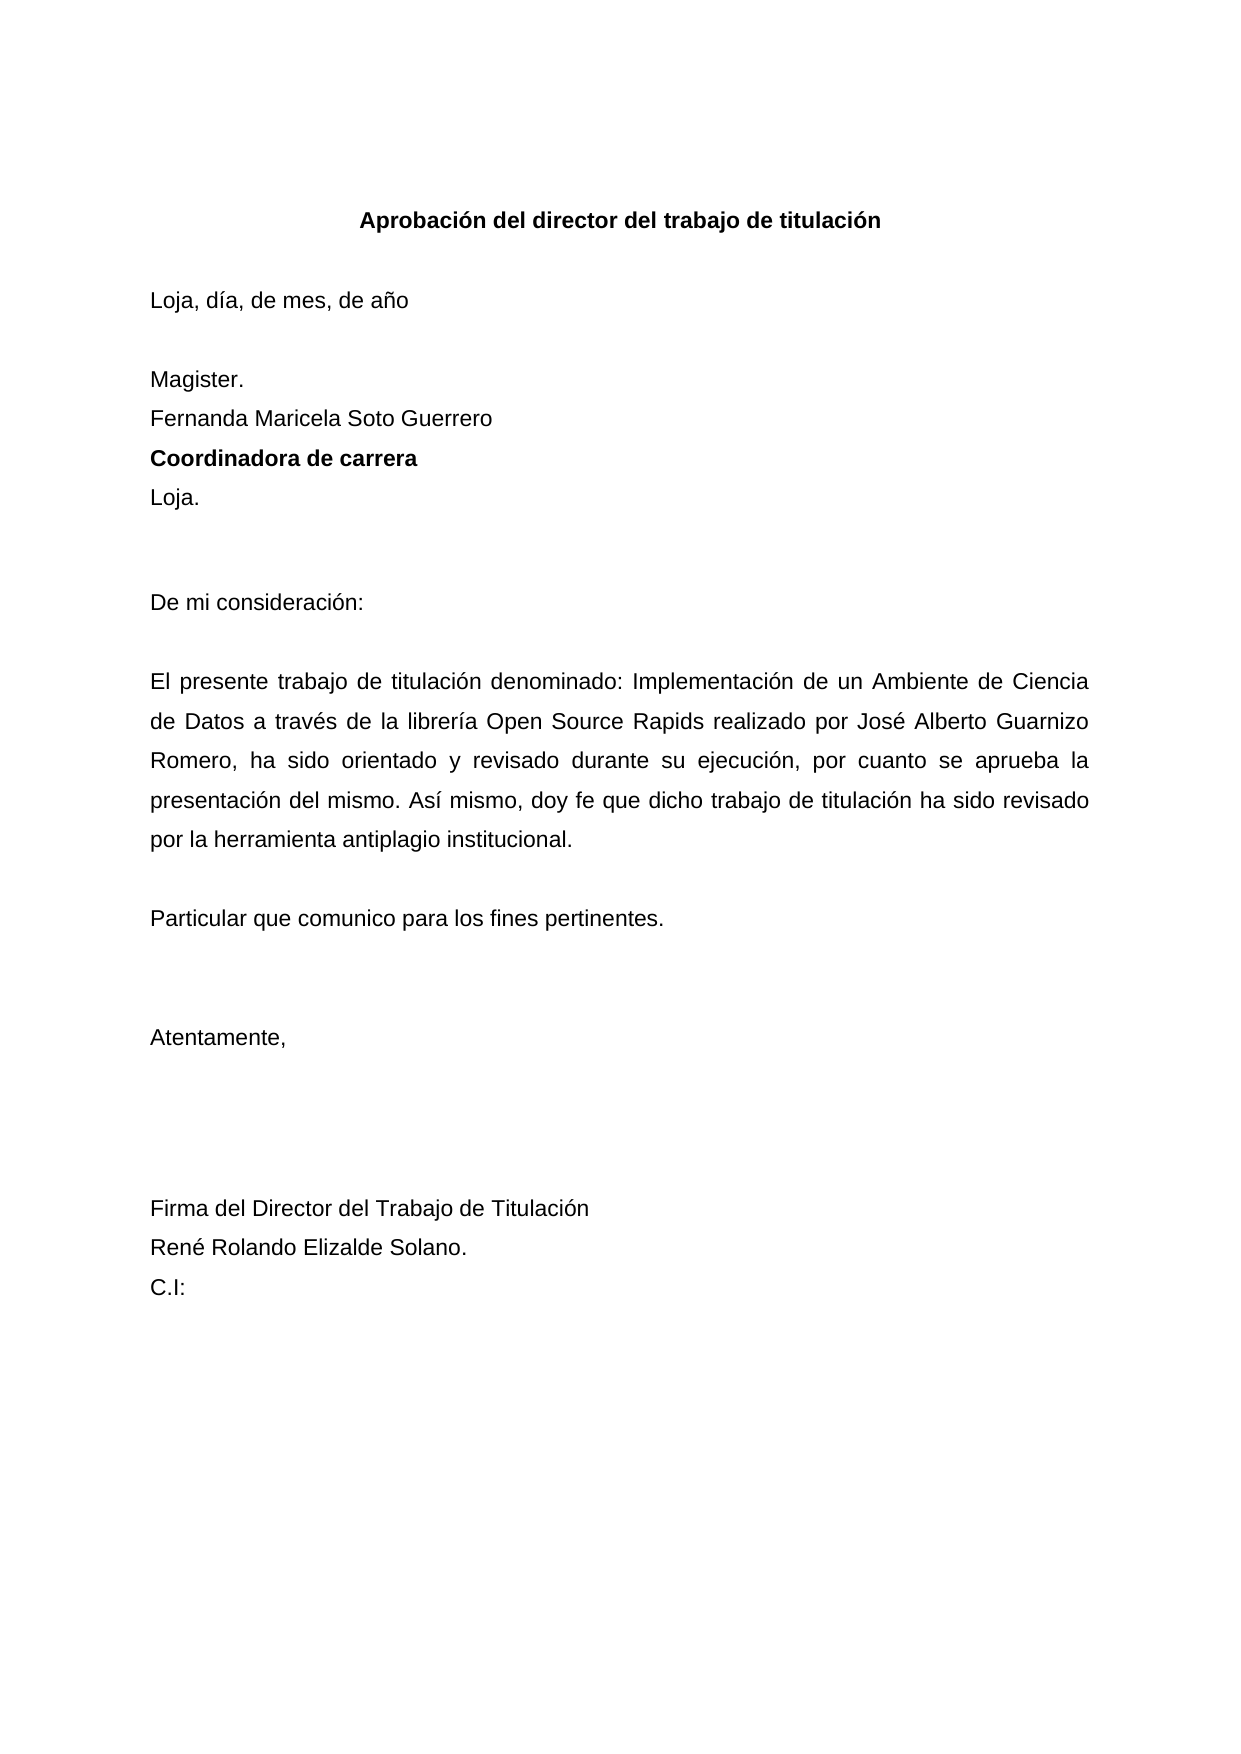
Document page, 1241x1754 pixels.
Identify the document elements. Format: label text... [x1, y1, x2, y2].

text Atentamente, [150, 1024, 1090, 1050]
text Coordinadora de carrera [150, 444, 1090, 471]
text El presente trabajo de titulación denominado: Implementación de un Ambiente de Ciencia de Datos a través de la librería Open Source Rapids realizado por José Alberto Guarnizo Romero, ha sido orientado y revisado durante su ejecución, por cuanto se aprueba la presentación del mismo. Así mismo, doy fe que dicho trabajo de titulación ha sido revisado por la herramienta antiplagio institucional. [150, 668, 1090, 853]
text Loja, día, de mes, de año [150, 287, 1090, 313]
text Magister. [150, 366, 1090, 392]
text René Rolando Elizalde Solano. [150, 1234, 1090, 1261]
text Fernanda Maricela Soto Guerrero [150, 405, 1090, 431]
text Particular que comunico para los fines pertinentes. [150, 905, 1090, 932]
text De mi consideración: [150, 589, 1090, 616]
text Firma del Director del Trabajo de Titulación [150, 1195, 1090, 1221]
text Loja. [150, 484, 1090, 510]
text C.I: [150, 1274, 1090, 1300]
subtitle Aprobación del director del trabajo de titulación [150, 207, 1090, 234]
